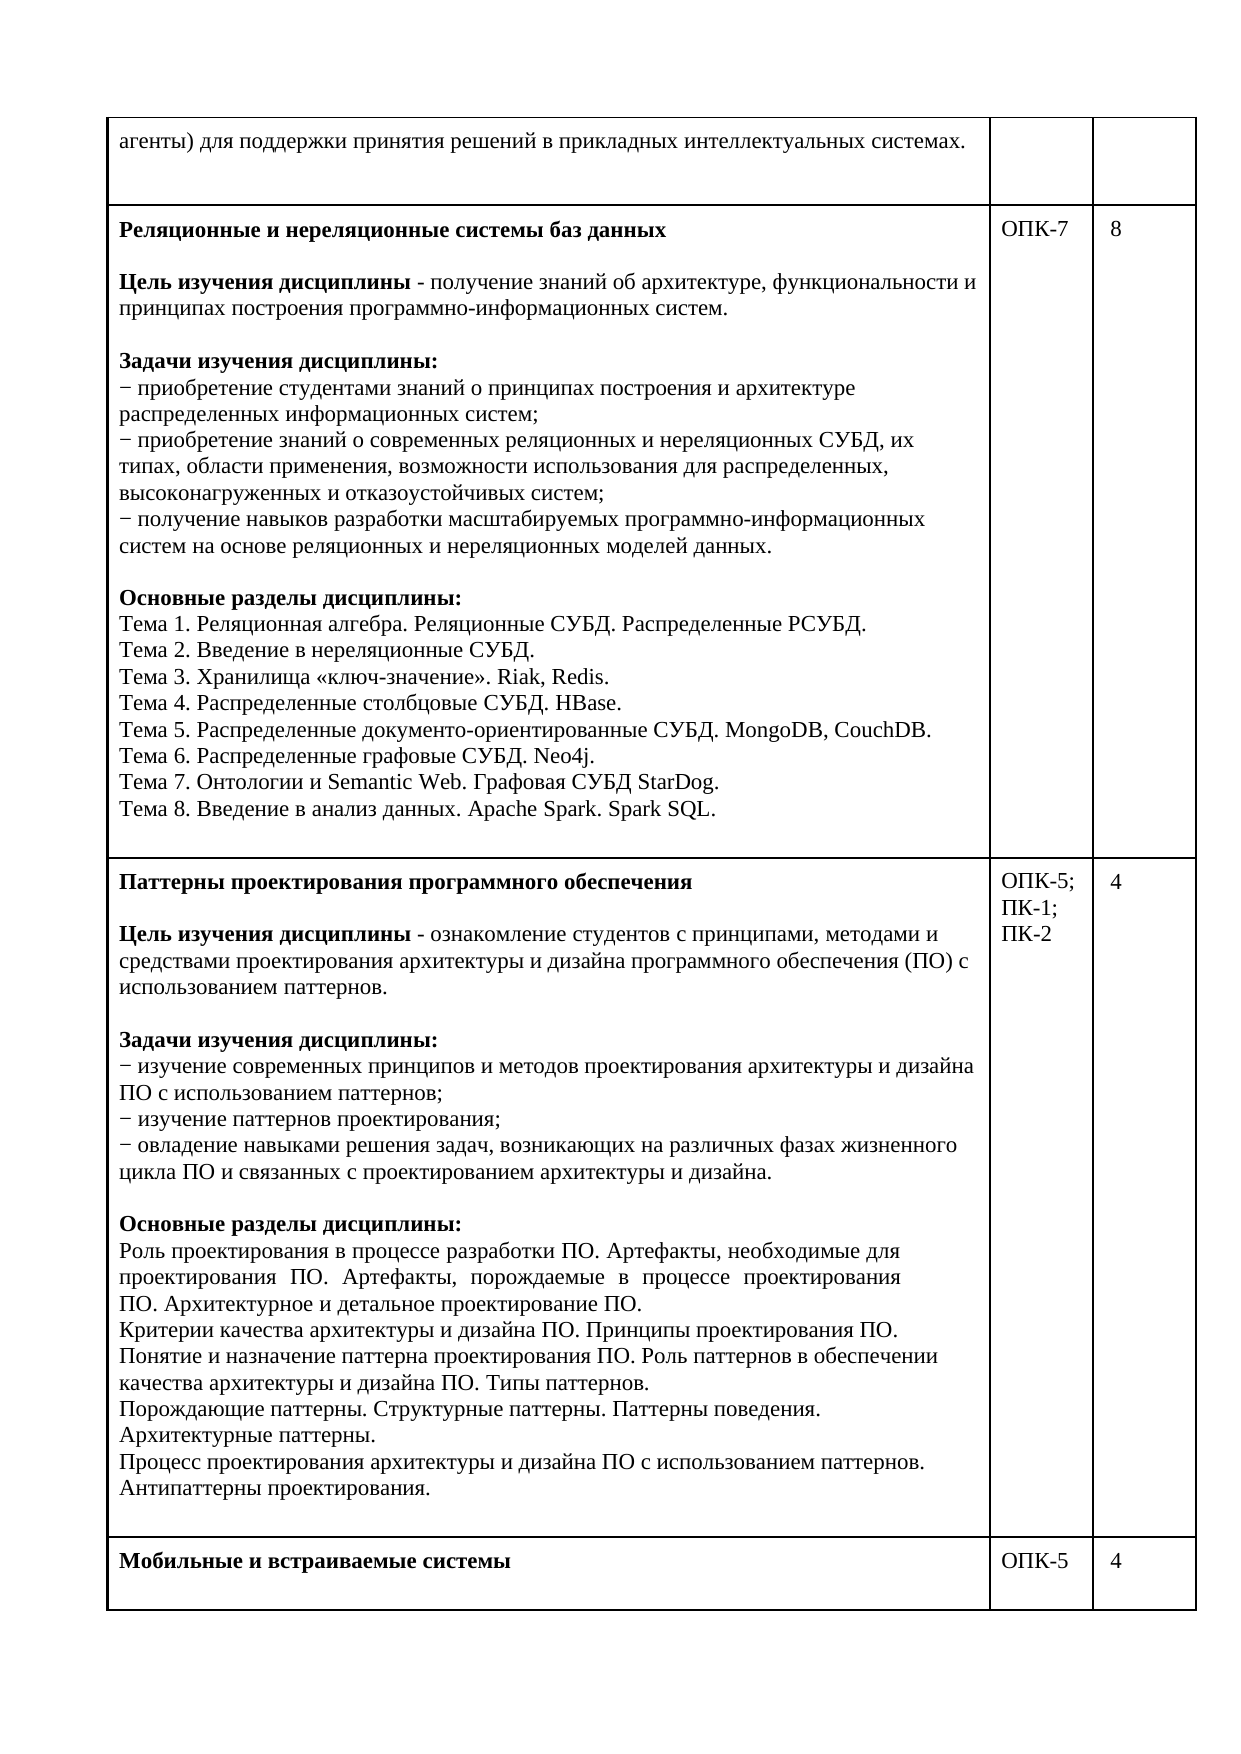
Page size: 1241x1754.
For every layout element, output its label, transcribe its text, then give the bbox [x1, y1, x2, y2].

table_cell ОПК-5; ПК-1; ПК-2 [991, 859, 1092, 1536]
table_cell Паттерны проектирования программного обеспечения Цель изучения дисциплины - ознакомление студентов с принципами, методами и средствами проектирования архитектуры и дизайна программного обеспечения (ПО) с использованием паттернов. Задачи изучения дисциплины: − изучение современных принципов и методов проектирования архитектуры и дизайна ПО с использованием паттернов; − изучение паттернов проектирования; − овладение навыками решения задач, возникающих на различных фазах жизненного цикла ПО и связанных с проектированием архитектуры и дизайна. Основные разделы дисциплины: Роль проектирования в процессе разработки ПО. Артефакты, необходимые для проектирования ПО. Артефакты, порождаемые в процессе проектирования ПО. Архитектурное и детальное проектирование ПО. Критерии качества архитектуры и дизайна ПО. Принципы проектирования ПО. Понятие и назначение паттерна проектирования ПО. Роль паттернов в обеспечении качества архитектуры и дизайна ПО. Типы паттернов. Порождающие паттерны. Структурные паттерны. Паттерны поведения. Архитектурные паттерны. Процесс проектирования архитектуры и дизайна ПО с использованием паттернов. Антипаттерны проектирования. [109, 859, 989, 1536]
table_cell Реляционные и нереляционные системы баз данных Цель изучения дисциплины - получение знаний об архитектуре, функциональности и принципах построения программно-информационных систем. Задачи изучения дисциплины: − приобретение студентами знаний о принципах построения и архитектуре распределенных информационных систем; − приобретение знаний о современных реляционных и нереляционных СУБД, их типах, области применения, возможности использования для распределенных, высоконагруженных и отказоустойчивых систем; − получение навыков разработки масштабируемых программно-информационных систем на основе реляционных и нереляционных моделей данных. Основные разделы дисциплины: Тема 1. Реляционная алгебра. Реляционные СУБД. Распределенные РСУБД. Тема 2. Введение в нереляционные СУБД. Тема 3. Хранилища «ключ-значение». Riak, Redis. Тема 4. Распределенные столбцовые СУБД. HBase. Тема 5. Распределенные документо-ориентированные СУБД. MongoDB, CouchDB. Тема 6. Распределенные графовые СУБД. Neo4j. Тема 7. Онтологии и Semantic Web. Графовая СУБД StarDog. Тема 8. Введение в анализ данных. Apache Spark. Spark SQL. [109, 206, 989, 857]
table_cell 8 [1094, 206, 1195, 857]
table_header агенты) для поддержки принятия решений в прикладных интеллектуальных системах. [109, 118, 989, 204]
table_cell ОПК-7 [991, 206, 1092, 857]
table_cell ОПК-5 [991, 1538, 1092, 1609]
table_cell Мобильные и встраиваемые системы [109, 1538, 989, 1609]
table_cell 4 [1094, 859, 1195, 1536]
table_header [991, 118, 1092, 204]
table_header [1094, 118, 1195, 204]
table_cell 4 [1094, 1538, 1195, 1609]
